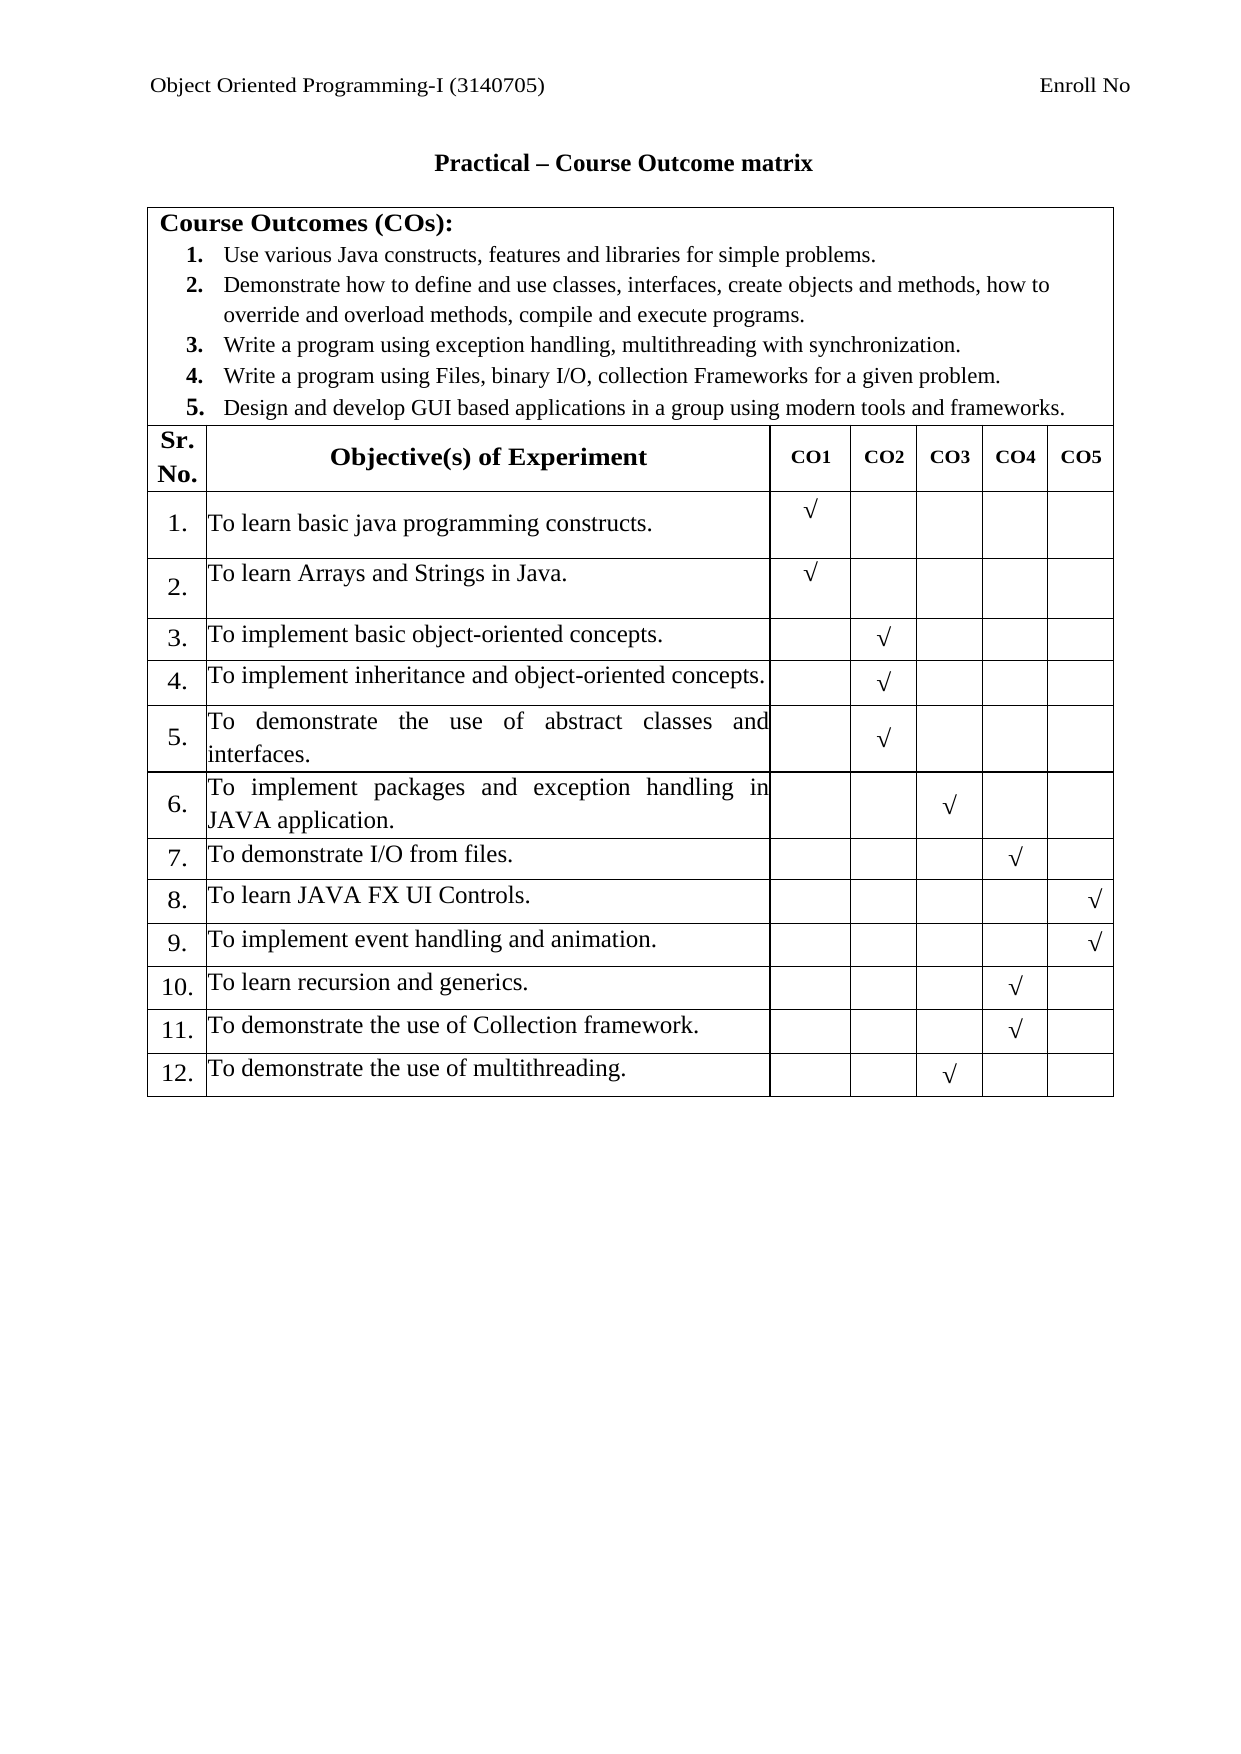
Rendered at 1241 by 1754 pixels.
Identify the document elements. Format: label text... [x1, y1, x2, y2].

table_cell [917, 661, 982, 705]
table_cell To demonstrate the use of abstract classes and interfaces. [207, 706, 769, 771]
table_cell Objective(s) of Experiment [207, 426, 769, 491]
table_cell [983, 661, 1047, 705]
table_cell √ [771, 492, 850, 557]
table_cell To implement inheritance and object-oriented concepts. [207, 661, 769, 705]
table_cell 12. [148, 1054, 206, 1096]
table_cell [771, 880, 850, 923]
table_cell [917, 880, 982, 923]
table_cell √ [771, 559, 850, 618]
table_cell [851, 1010, 916, 1052]
table_cell [1048, 967, 1113, 1009]
table_cell [983, 619, 1047, 659]
table_cell [983, 773, 1047, 838]
table_cell [983, 924, 1047, 966]
table_cell 8. [148, 880, 206, 923]
table_header Course Outcomes (COs): Use various Java constructs, features and libraries for simple problems. Demonstrate how to define and use classes, interfaces, create objects and methods, how to override and overload methods, compile and execute programs. Write a program using exception handling, multithreading with synchronization. Write a program using Files, binary I/O, collection Frameworks for a given problem. Design and develop GUI based applications in a group using modern tools and frameworks. [148, 208, 1113, 424]
table_cell 2. [148, 559, 206, 618]
table_cell [1048, 773, 1113, 838]
table_cell CO2 [851, 426, 916, 491]
table_cell [1048, 661, 1113, 705]
table_cell [851, 773, 916, 838]
table_cell [851, 492, 916, 557]
table_cell [917, 559, 982, 618]
table_cell To demonstrate the use of multithreading. [207, 1054, 769, 1096]
table_cell [1048, 619, 1113, 659]
table_cell [851, 924, 916, 966]
table_cell 1. [148, 492, 206, 557]
table_cell To implement packages and exception handling in JAVA application. [207, 773, 769, 838]
table_cell To learn Arrays and Strings in Java. [207, 559, 769, 618]
table_cell [983, 706, 1047, 771]
table_cell To demonstrate the use of Collection framework. [207, 1010, 769, 1052]
table_cell [851, 1054, 916, 1096]
table_cell [983, 559, 1047, 618]
table_cell [851, 839, 916, 879]
table_cell 7. [148, 839, 206, 879]
table_cell [917, 1010, 982, 1052]
table_cell [1048, 559, 1113, 618]
table_cell 9. [148, 924, 206, 966]
text Practical – Course Outcome matrix [148, 148, 1100, 176]
table_cell [1048, 1054, 1113, 1096]
table_cell √ [983, 839, 1047, 879]
table_cell [1048, 839, 1113, 879]
table_cell [771, 661, 850, 705]
table_cell √ [917, 773, 982, 838]
table_cell 3. [148, 619, 206, 659]
table_cell √ [851, 706, 916, 771]
table_cell CO4 [983, 426, 1047, 491]
table_cell [1048, 706, 1113, 771]
table_cell To learn basic java programming constructs. [207, 492, 769, 557]
table_cell √ [851, 661, 916, 705]
table_cell [917, 706, 982, 771]
table_cell [983, 1054, 1047, 1096]
table_cell [771, 773, 850, 838]
table_cell √ [1048, 880, 1113, 923]
table_cell [917, 924, 982, 966]
table_cell To learn recursion and generics. [207, 967, 769, 1009]
table_cell 6. [148, 773, 206, 838]
table_cell √ [851, 619, 916, 659]
table_cell [851, 967, 916, 1009]
table_cell To demonstrate I/O from files. [207, 839, 769, 879]
table_cell √ [1048, 924, 1113, 966]
table_cell [851, 880, 916, 923]
table_cell [771, 924, 850, 966]
table_cell [771, 706, 850, 771]
table_cell To learn JAVA FX UI Controls. [207, 880, 769, 923]
table_cell CO5 [1048, 426, 1113, 491]
table_cell [917, 619, 982, 659]
table_cell [771, 1010, 850, 1052]
table_cell 5. [148, 706, 206, 771]
table_cell To implement basic object-oriented concepts. [207, 619, 769, 659]
table_cell [983, 880, 1047, 923]
table_cell √ [983, 967, 1047, 1009]
table_cell [917, 839, 982, 879]
table_cell [1048, 492, 1113, 557]
table_cell [1048, 1010, 1113, 1052]
table_cell [771, 839, 850, 879]
table_cell CO1 [771, 426, 850, 491]
table_cell 10. [148, 967, 206, 1009]
table_cell [771, 619, 850, 659]
table_cell [983, 492, 1047, 557]
table_cell [917, 492, 982, 557]
table_cell [771, 967, 850, 1009]
table_cell √ [917, 1054, 982, 1096]
table_cell Sr. No. [148, 426, 206, 491]
table_cell [917, 967, 982, 1009]
table_cell √ [983, 1010, 1047, 1052]
table_cell To implement event handling and animation. [207, 924, 769, 966]
table_cell [851, 559, 916, 618]
table_cell [771, 1054, 850, 1096]
table_cell 11. [148, 1010, 206, 1052]
table_cell CO3 [917, 426, 982, 491]
table_cell 4. [148, 661, 206, 705]
